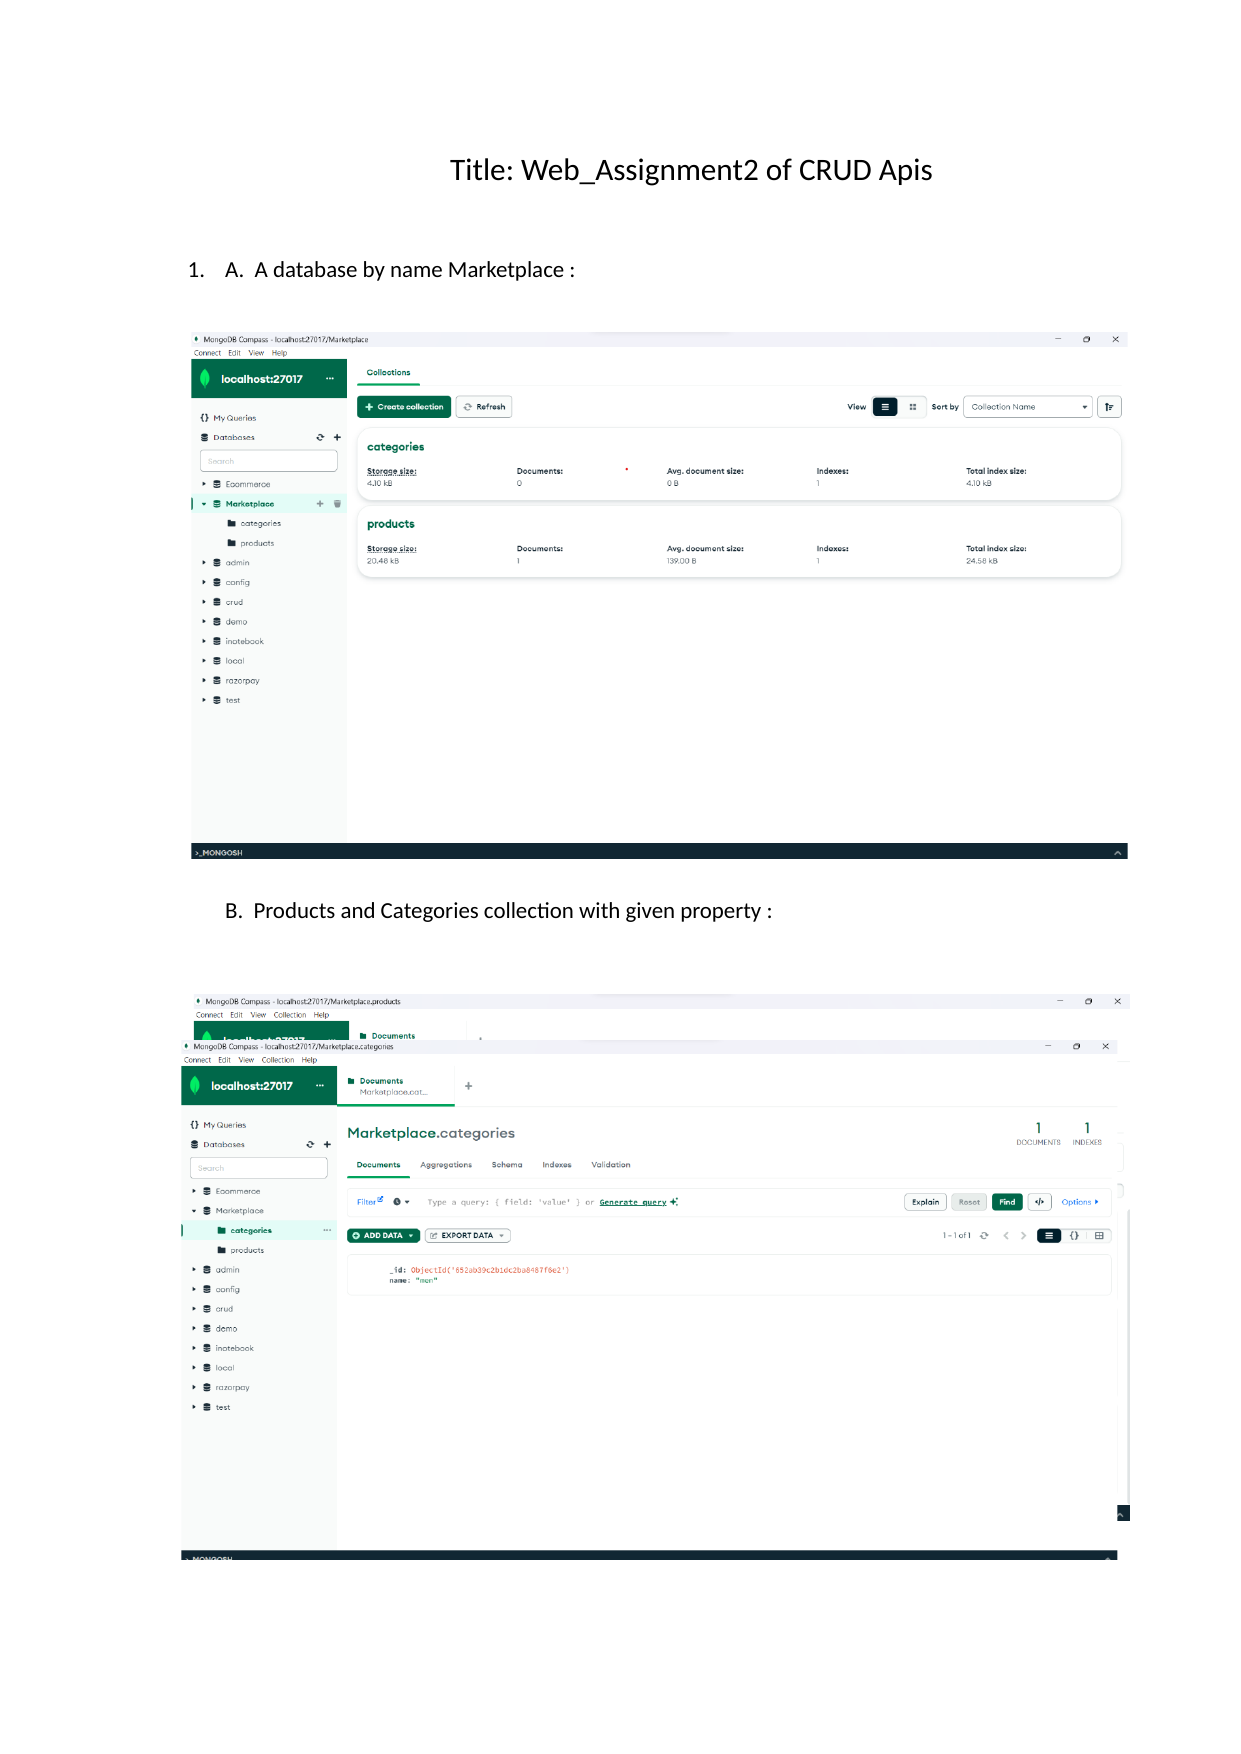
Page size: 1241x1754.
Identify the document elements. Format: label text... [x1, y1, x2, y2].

text Title: Web_Assignment2 of CRUD Apis [375, 150, 1090, 188]
list A. A database by name Marketplace : [187, 255, 1090, 283]
picture [180, 994, 1130, 1558]
text B. Products and Categories collection with given property : [150, 426, 1090, 924]
picture [190, 332, 1127, 858]
